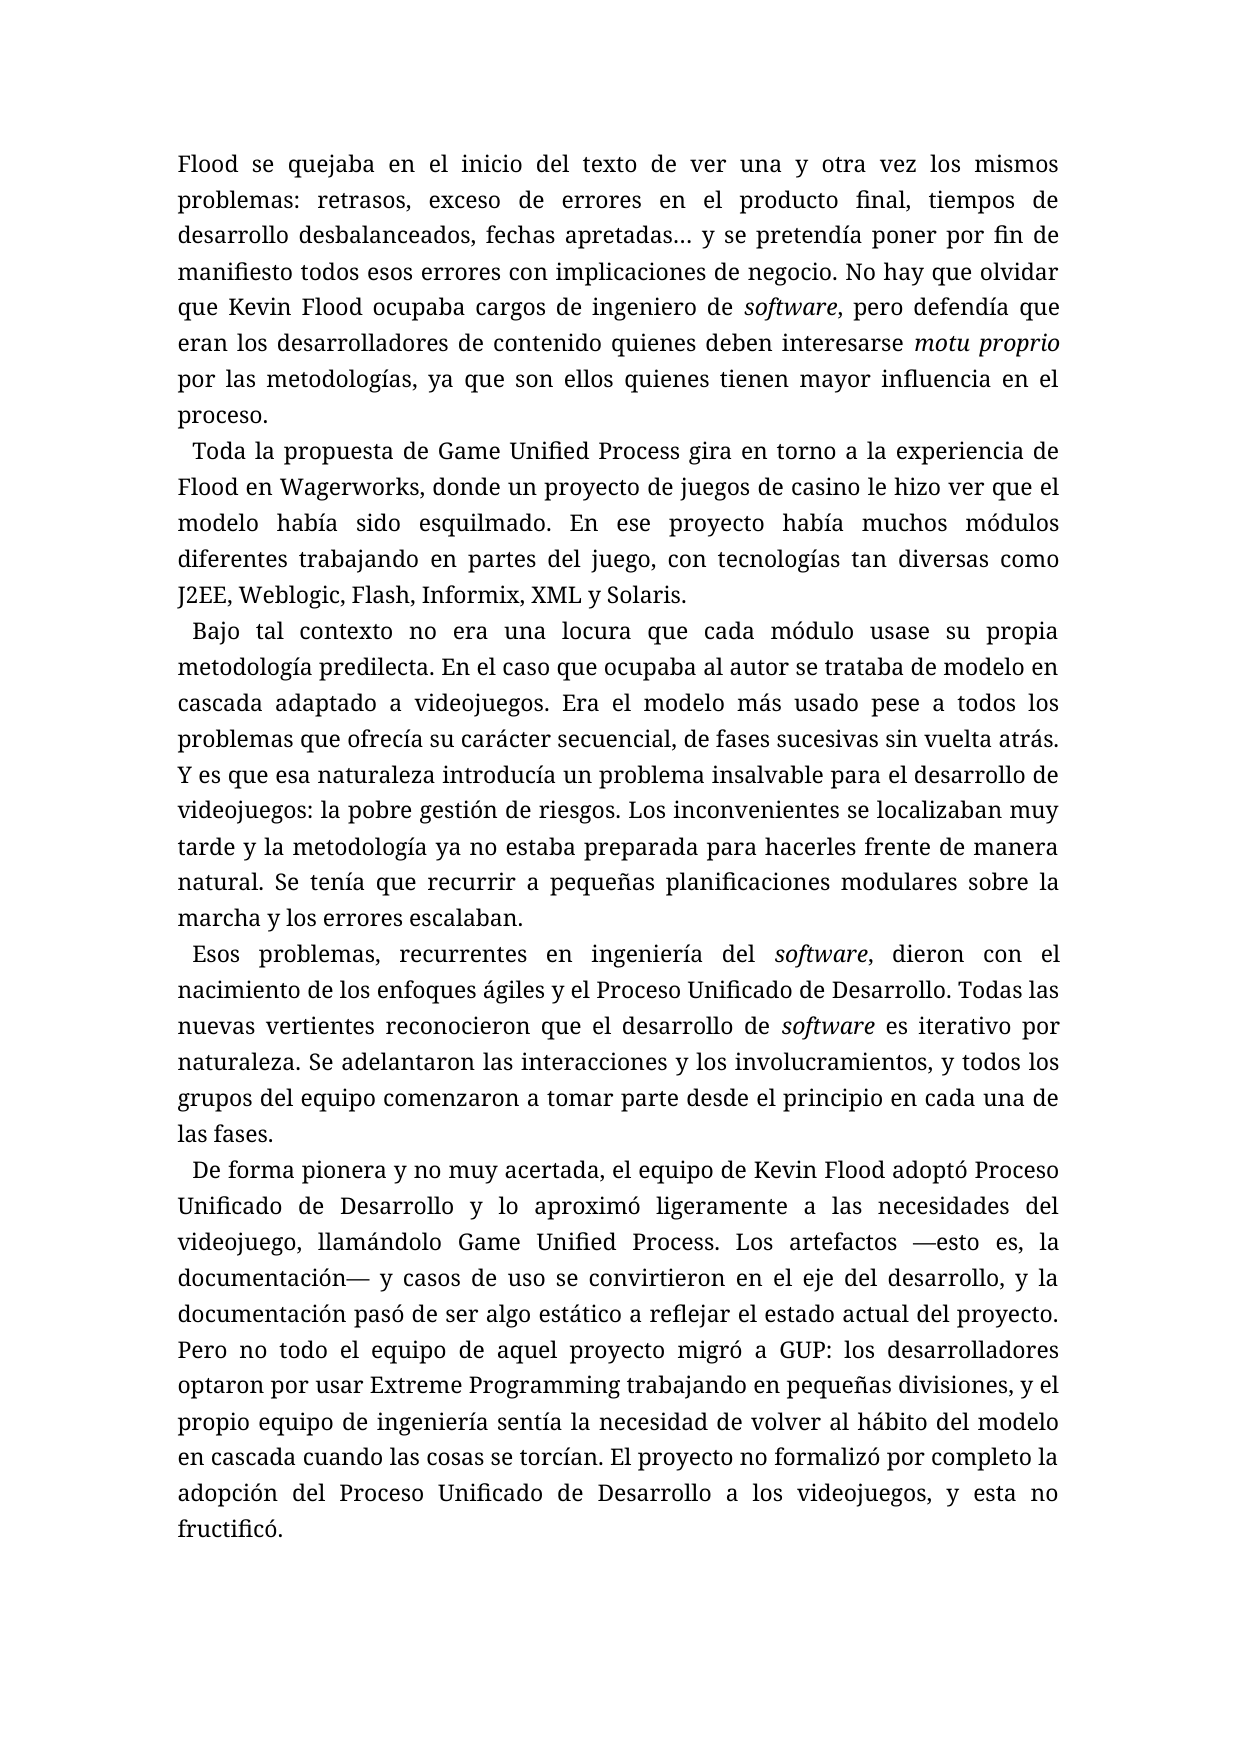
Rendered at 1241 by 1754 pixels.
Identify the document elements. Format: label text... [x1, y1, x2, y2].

text Esos problemas, recurrentes en ingeniería del software, dieron con el nacimiento de los enfoques ágiles y el Proceso Unificado de Desarrollo. Todas las nuevas vertientes reconocieron que el desarrollo de software es iterativo por naturaleza. Se adelantaron las interacciones y los involucramientos, y todos los grupos del equipo comenzaron a tomar parte desde el principio en cada una de las fases. [177, 938, 1060, 1149]
text De forma pionera y no muy acertada, el equipo de Kevin Flood adoptó Proceso Unificado de Desarrollo y lo aproximó ligeramente a las necesidades del videojuego, llamándolo Game Unified Process. Los artefactos —esto es, la documentación— y casos de uso se convirtieron en el eje del desarrollo, y la documentación pasó de ser algo estático a reflejar el estado actual del proyecto. Pero no todo el equipo de aquel proyecto migró a GUP: los desarrolladores optaron por usar Extreme Programming trabajando en pequeñas divisiones, y el propio equipo de ingeniería sentía la necesidad de volver al hábito del modelo en cascada cuando las cosas se torcían. El proyecto no formalizó por completo la adopción del Proceso Unificado de Desarrollo a los videojuegos, y esta no fructificó. [177, 1154, 1060, 1544]
text Bajo tal contexto no era una locura que cada módulo usase su propia metodología predilecta. En el caso que ocupaba al autor se trataba de modelo en cascada adaptado a videojuegos. Era el modelo más usado pese a todos los problemas que ofrecía su carácter secuencial, de fases sucesivas sin vuelta atrás. Y es que esa naturaleza introducía un problema insalvable para el desarrollo de videojuegos: la pobre gestión de riesgos. Los inconvenientes se localizaban muy tarde y la metodología ya no estaba preparada para hacerles frente de manera natural. Se tenía que recurrir a pequeñas planificaciones modulares sobre la marcha y los errores escalaban. [177, 615, 1060, 933]
text Toda la propuesta de Game Unified Process gira en torno a la experiencia de Flood en Wagerworks, donde un proyecto de juegos de casino le hizo ver que el modelo había sido esquilmado. En ese proyecto había muchos módulos diferentes trabajando en partes del juego, con tecnologías tan diversas como J2EE, Weblogic, Flash, Informix, XML y Solaris. [177, 435, 1060, 610]
